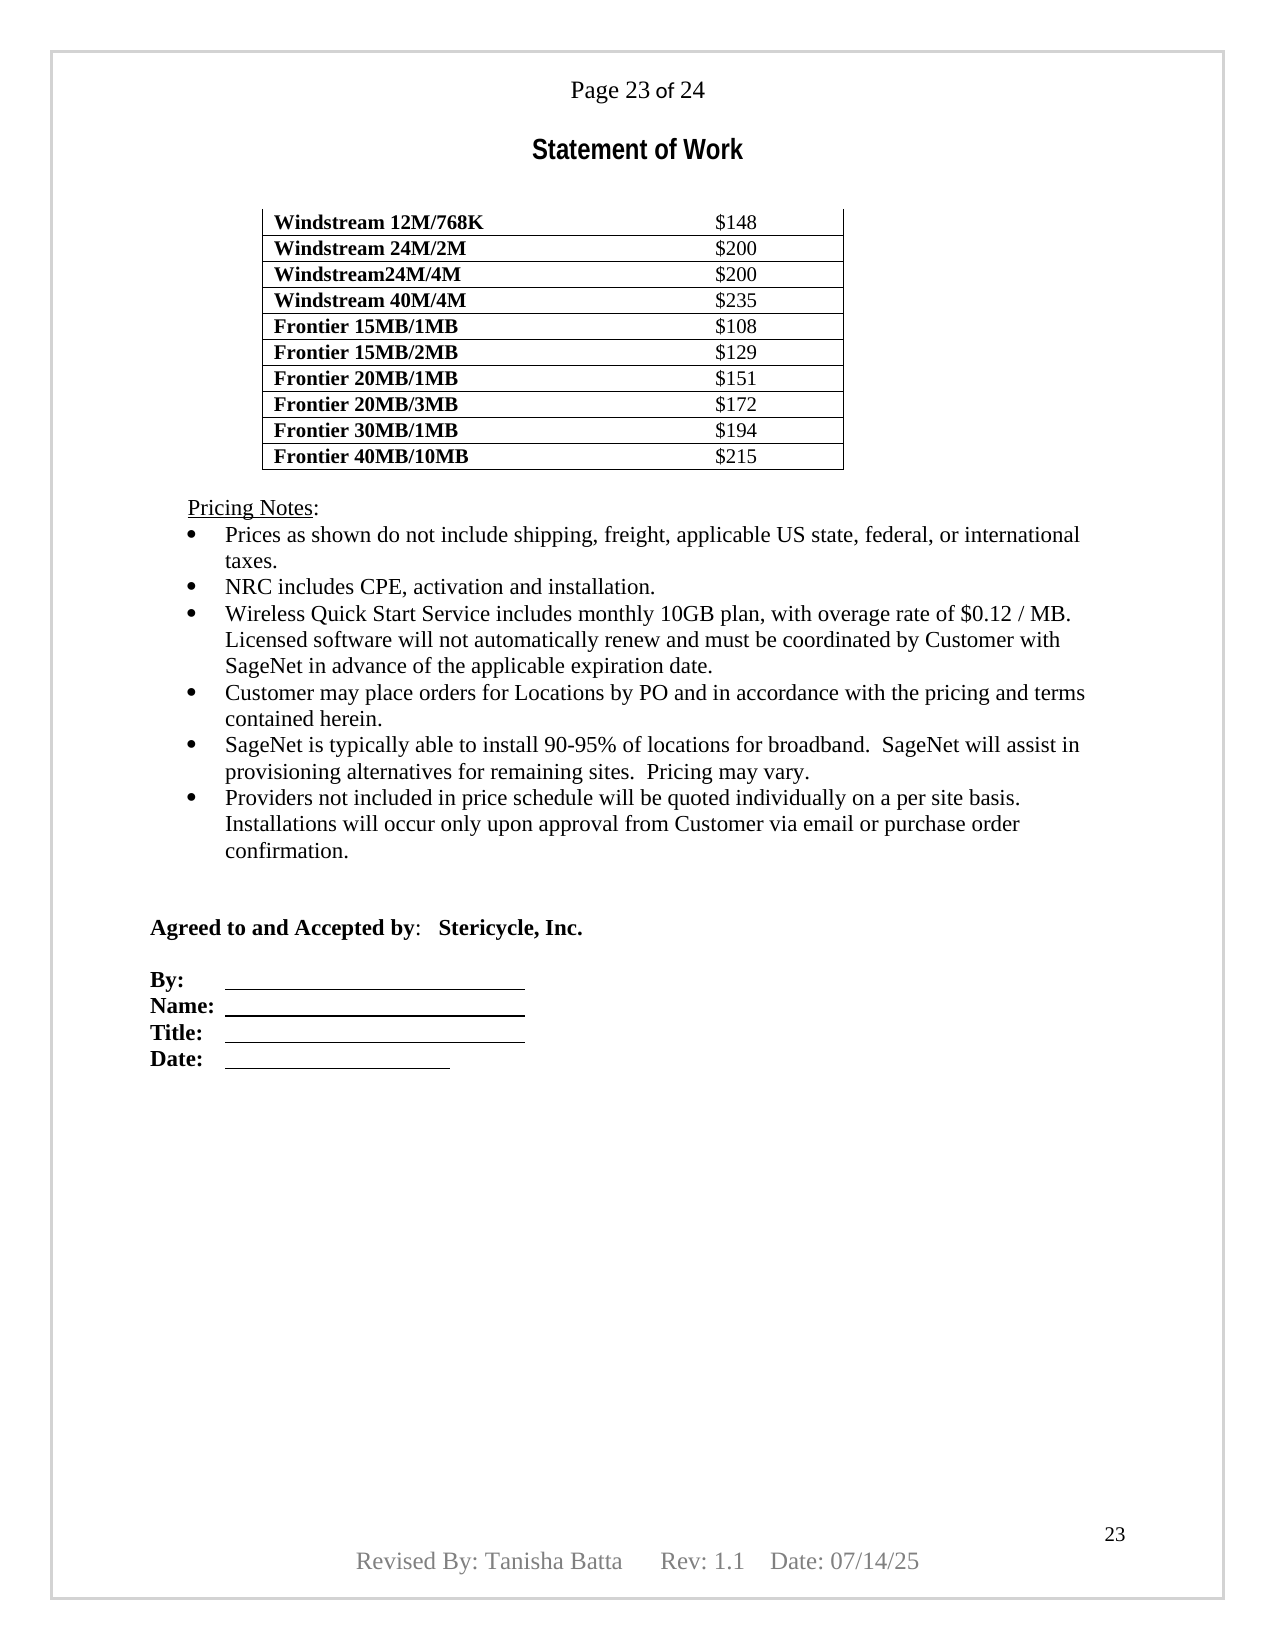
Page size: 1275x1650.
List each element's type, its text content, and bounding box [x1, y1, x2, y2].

table_cell Windstream 12M/768K [263, 209, 628, 235]
table_cell $151 [628, 366, 843, 391]
text Title: [150, 1019, 1125, 1045]
text Agreed to and Accepted by: Stericycle, Inc. [150, 913, 1125, 940]
table_cell Frontier 20MB/1MB [263, 366, 628, 391]
list Customer may place orders for Locations by PO and in accordance with the pricing and terms contained herein. [187, 679, 1125, 731]
table_cell $129 [628, 340, 843, 365]
text By: [150, 966, 1125, 993]
table_cell $200 [628, 236, 843, 261]
list Providers not included in price schedule will be quoted individually on a per site basis. Installations will occur only upon approval from Customer via email or purchase order confirmation. [187, 784, 1125, 863]
text Date: [150, 1045, 1125, 1072]
table_cell $108 [628, 314, 843, 339]
table_cell Frontier 40MB/10MB [263, 444, 628, 469]
text Pricing Notes: [150, 494, 1125, 521]
table_cell $200 [628, 262, 843, 287]
table_cell $148 [628, 209, 843, 235]
list SageNet is typically able to install 90-95% of locations for broadband. SageNet will assist in provisioning alternatives for remaining sites. Pricing may vary. [187, 731, 1125, 784]
table_cell $172 [628, 392, 843, 417]
table_cell Frontier 30MB/1MB [263, 418, 628, 443]
table_cell Windstream 40M/4M [263, 288, 628, 313]
list NRC includes CPE, activation and installation. [187, 573, 1125, 600]
table_cell Windstream24M/4M [263, 262, 628, 287]
table_cell $194 [628, 418, 843, 443]
table_cell Frontier 15MB/1MB [263, 314, 628, 339]
text Name: [150, 993, 1125, 1019]
table_cell Windstream 24M/2M [263, 236, 628, 261]
table_cell $235 [628, 288, 843, 313]
list Prices as shown do not include shipping, freight, applicable US state, federal, or international taxes. [187, 521, 1125, 573]
list Wireless Quick Start Service includes monthly 10GB plan, with overage rate of $0.12 / MB. Licensed software will not automatically renew and must be coordinated by Customer with SageNet in advance of the applicable expiration date. [187, 600, 1125, 679]
table_cell $215 [628, 444, 843, 469]
table_cell Frontier 15MB/2MB [263, 340, 628, 365]
table_cell Frontier 20MB/3MB [263, 392, 628, 417]
